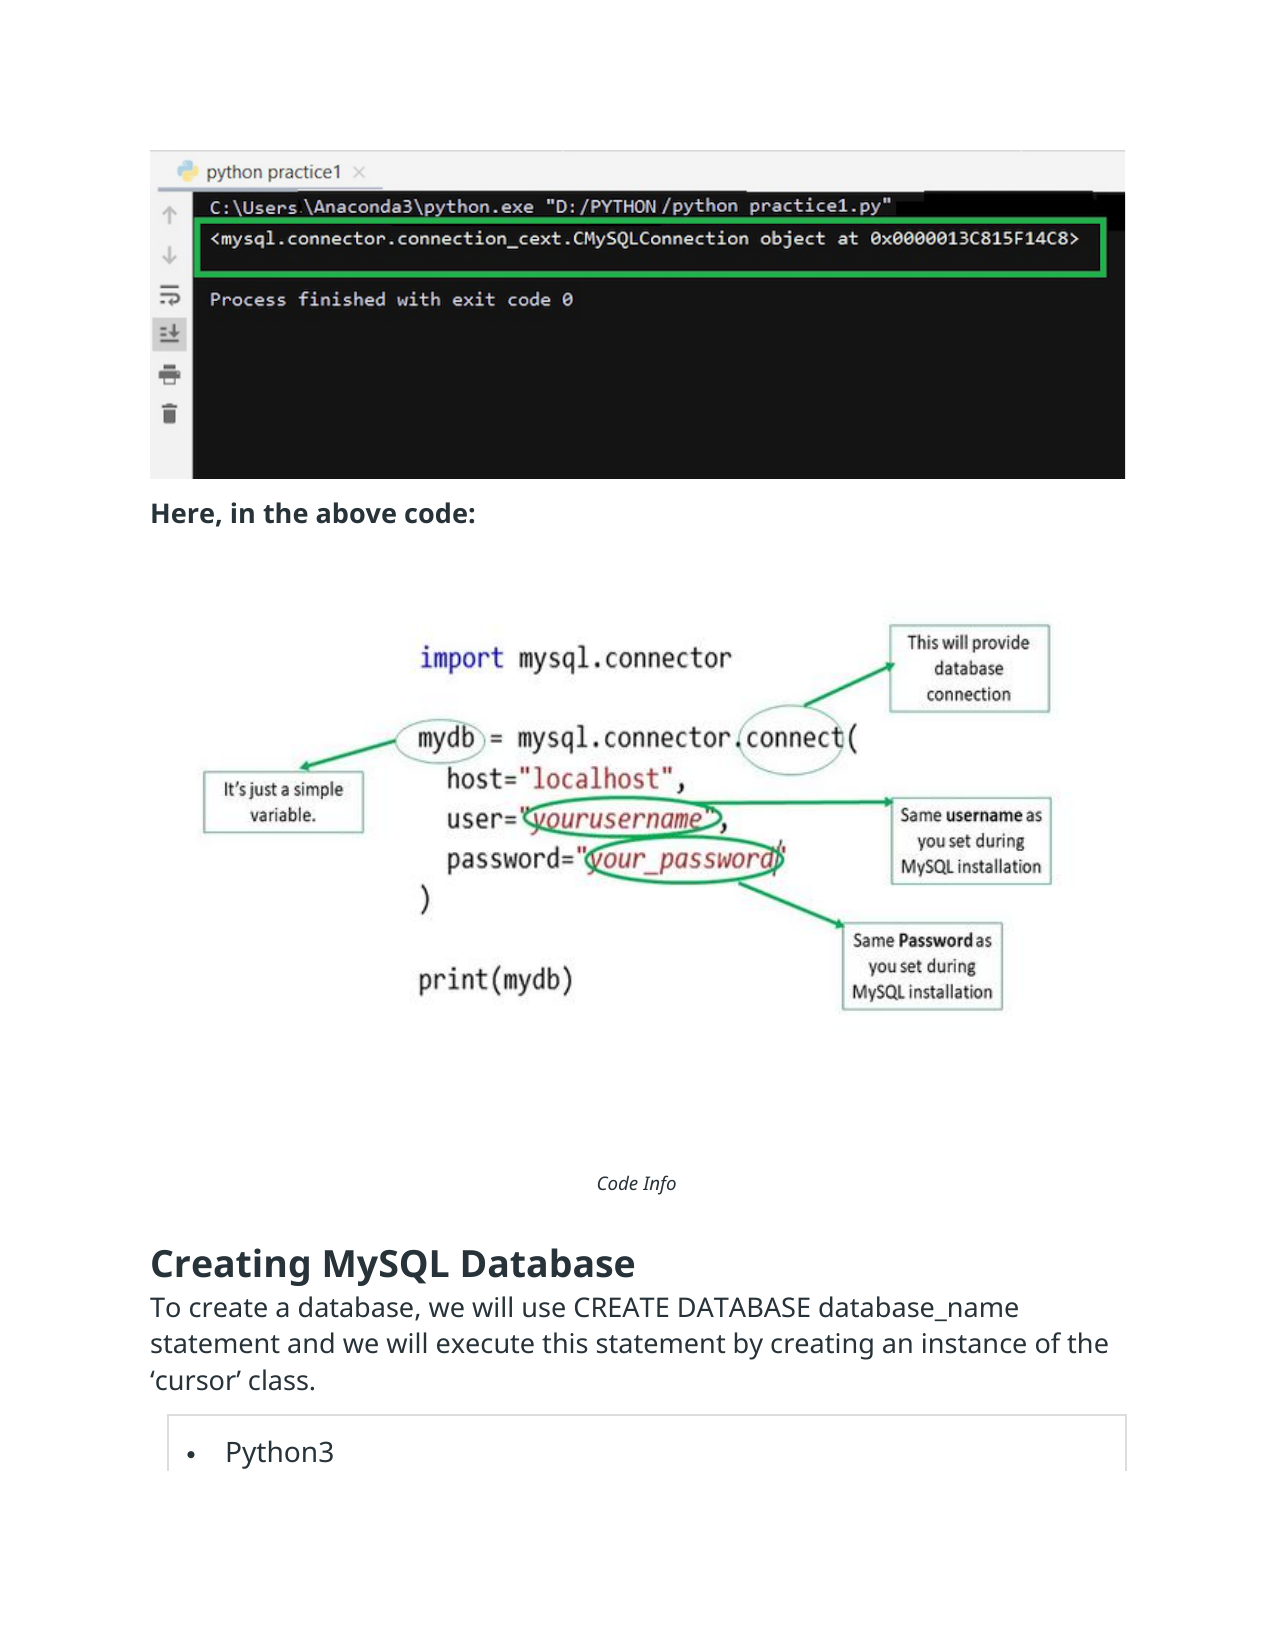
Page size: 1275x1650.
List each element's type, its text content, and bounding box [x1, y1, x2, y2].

text Here, in the above code: [150, 495, 1125, 531]
list Python3 [169, 1416, 1125, 1471]
picture [150, 150, 1125, 479]
text Creating MySQL Database [150, 1237, 1125, 1288]
picture [150, 531, 1125, 1171]
text To create a database, we will use CREATE DATABASE database_name statement and we will execute this statement by creating an instance of the ‘cursor’ class. [150, 1288, 1125, 1399]
text Code Info [150, 1171, 1125, 1196]
